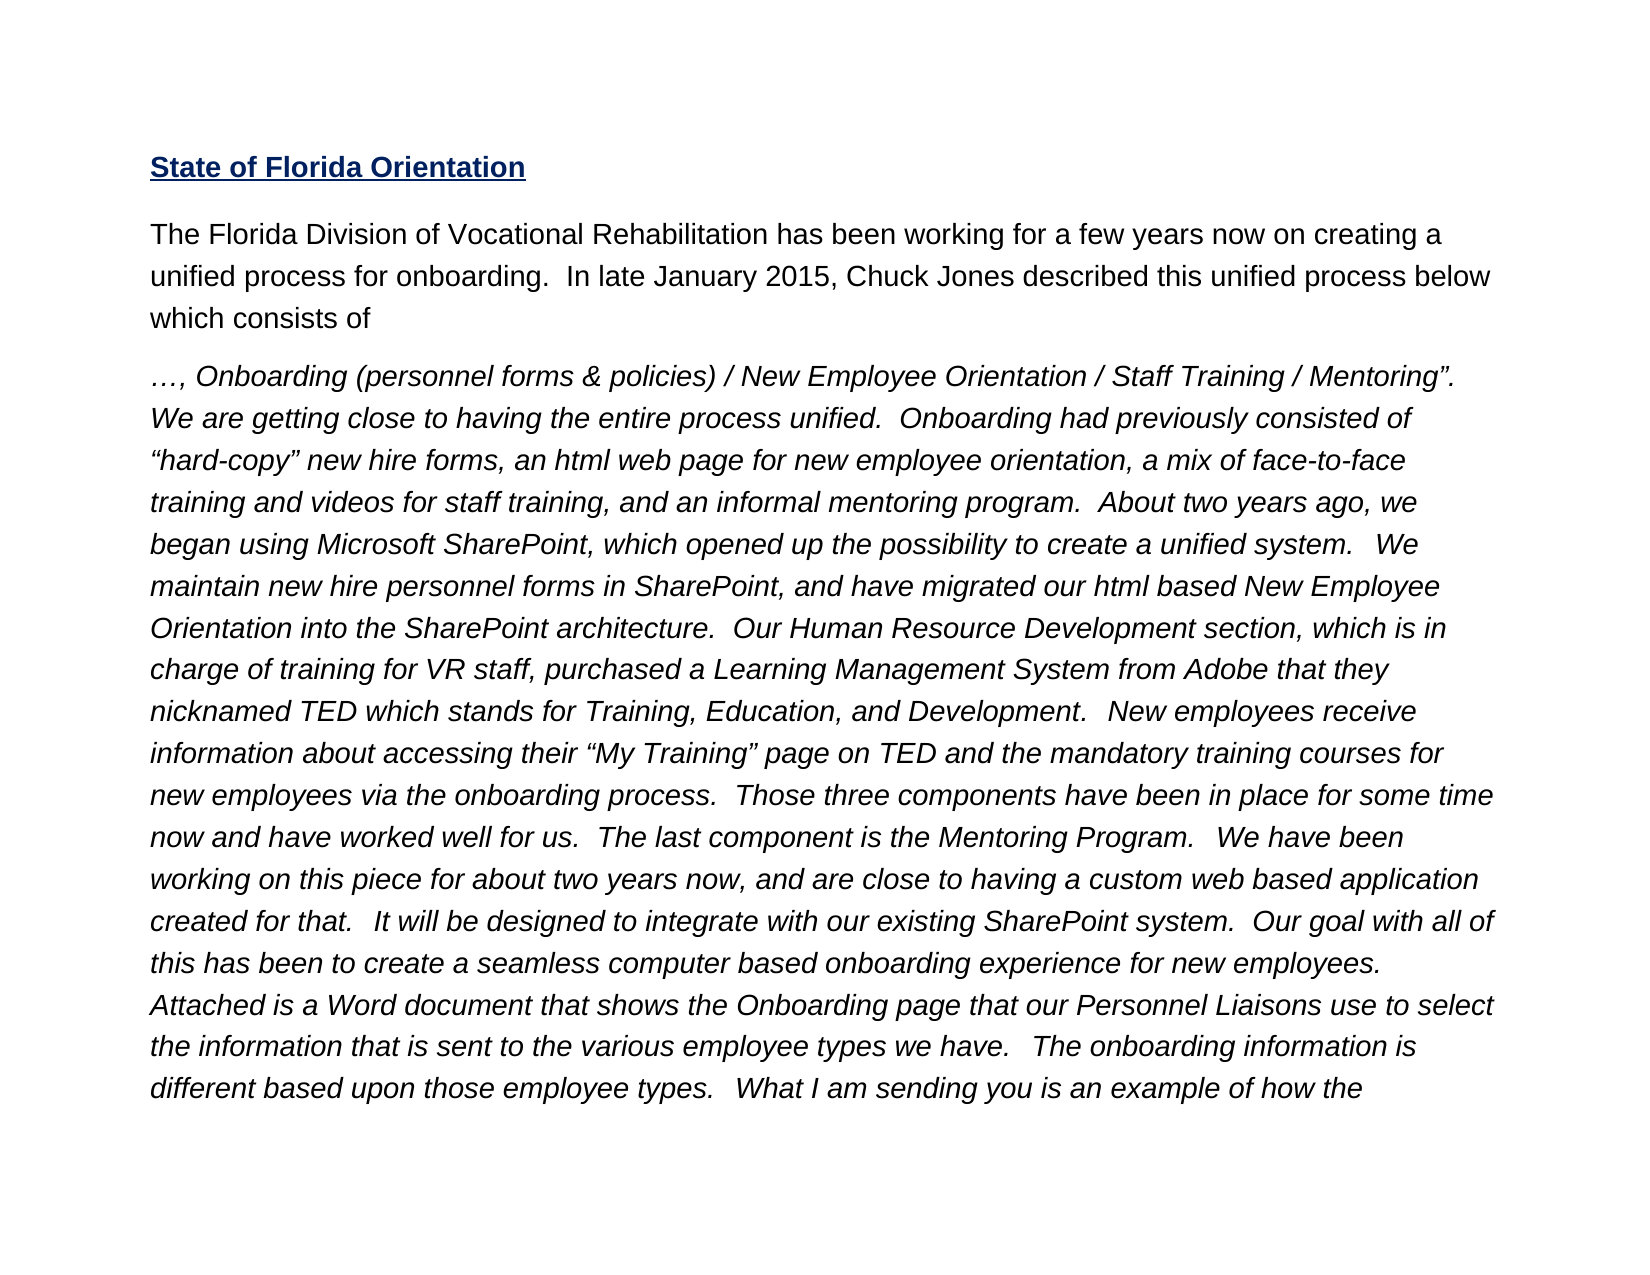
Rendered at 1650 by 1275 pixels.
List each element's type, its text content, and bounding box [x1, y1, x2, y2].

text The Florida Division of Vocational Rehabilitation has been working for a few years now on creating a unified process for onboarding. In late January 2015, Chuck Jones described this unified process below which consists of [150, 217, 1500, 334]
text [150, 359, 1500, 1105]
text State of Florida Orientation [150, 150, 1500, 183]
